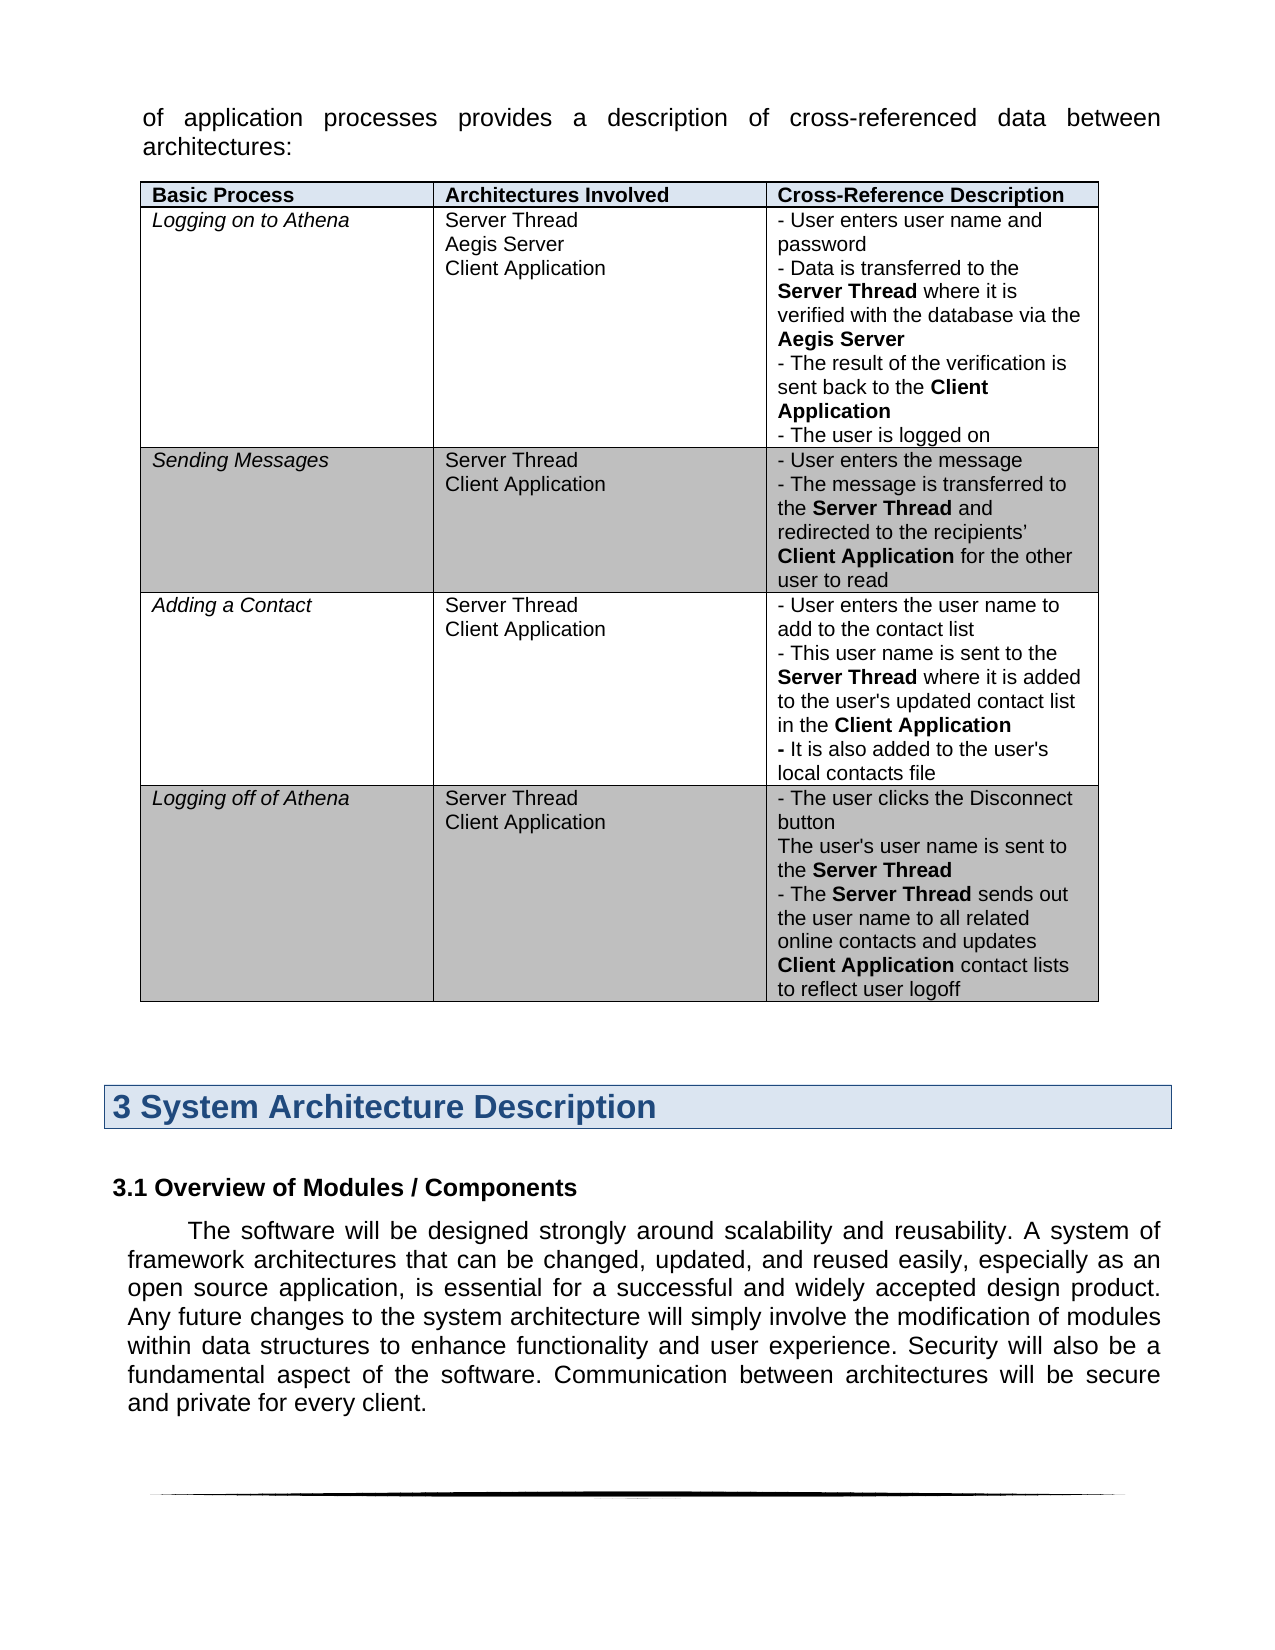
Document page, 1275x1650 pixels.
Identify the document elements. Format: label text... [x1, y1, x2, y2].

table_cell Adding a Contact [141, 593, 433, 784]
table_header Architectures Involved [434, 183, 766, 206]
table_cell Server Thread Client Application [434, 448, 766, 592]
table_cell Logging off of Athena [141, 786, 433, 1001]
table_cell Server Thread Aegis Server Client Application [434, 208, 766, 447]
table_header Basic Process [141, 183, 433, 206]
table_cell - User enters user name and password - Data is transferred to the Server Thread where it is verified with the database via the Aegis Server - The result of the verification is sent back to the Client Application - The user is logged on [767, 208, 1098, 447]
table_cell - User enters the message - The message is transferred to the Server Thread and redirected to the recipients’ Client Application for the other user to read [767, 448, 1098, 592]
table_cell Server Thread Client Application [434, 786, 766, 1001]
subtitle 3 System Architecture Description [105, 1086, 1171, 1128]
table_cell - User enters the user name to add to the contact list - This user name is sent to the Server Thread where it is added to the user's updated contact list in the Client Application - It is also added to the user's local contacts file [767, 593, 1098, 784]
picture [150, 1490, 1126, 1499]
table_cell Server Thread Client Application [434, 593, 766, 784]
table_cell Logging on to Athena [141, 208, 433, 447]
text The software will be designed strongly around scalability and reusability. A system of framework architectures that can be changed, updated, and reused easily, especially as an open source application, is essential for a successful and widely accepted design product. Any future changes to the system architecture will simply involve the modification of modules within data structures to enhance functionality and user experience. Security will also be a fundamental aspect of the software. Communication between architectures will be secure and private for every client. [127, 1216, 1162, 1417]
table_cell - The user clicks the Disconnect button The user's user name is sent to the Server Thread - The Server Thread sends out the user name to all related online contacts and updates Client Application contact lists to reflect user logoff [767, 786, 1098, 1001]
table_cell Sending Messages [141, 448, 433, 592]
subtitle 3.1 Overview of Modules / Components [112, 1173, 1162, 1202]
table_header Cross-Reference Description [767, 183, 1098, 206]
